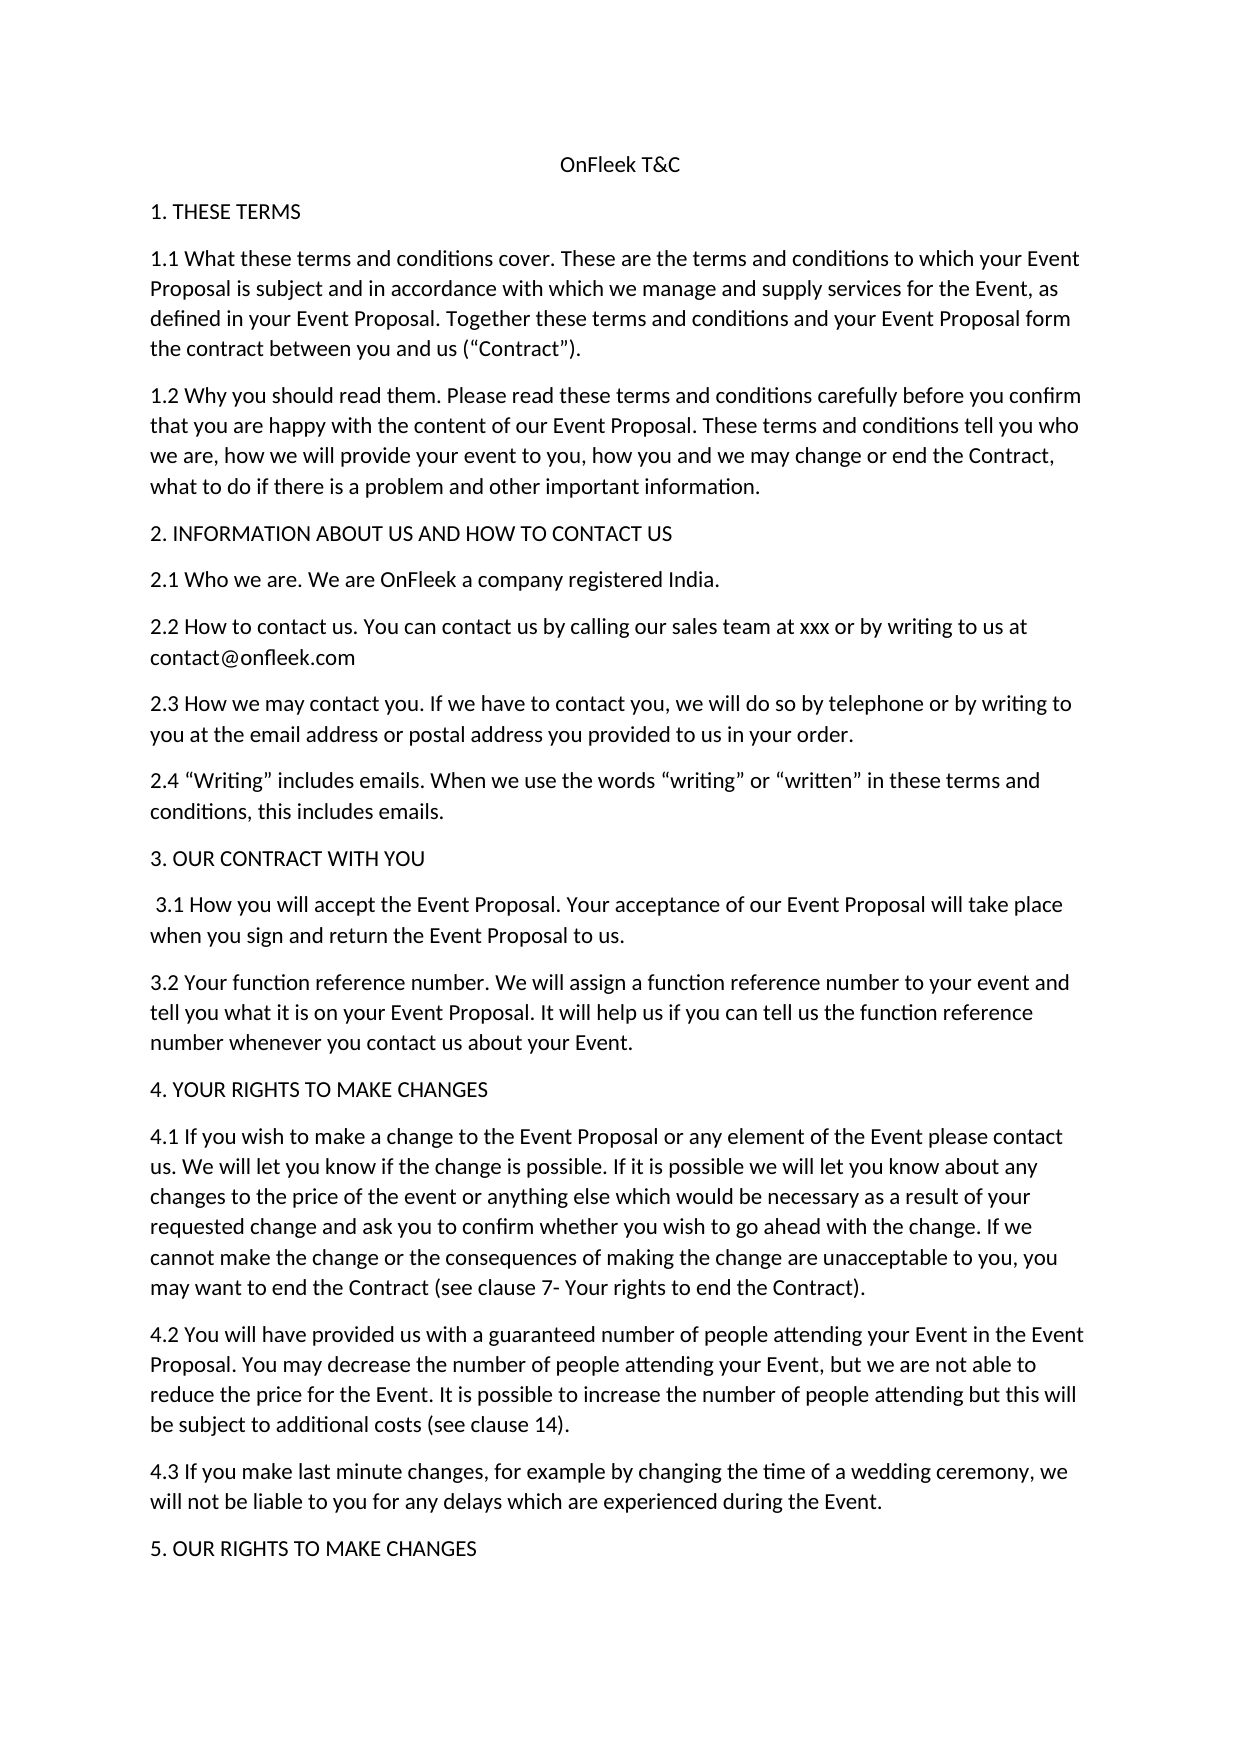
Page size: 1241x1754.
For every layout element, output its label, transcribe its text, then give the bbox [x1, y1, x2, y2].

text 2.4 “Writing” includes emails. When we use the words “writing” or “written” in these terms and conditions, this includes emails. [150, 767, 1090, 825]
text 1.1 What these terms and conditions cover. These are the terms and conditions to which your Event Proposal is subject and in accordance with which we manage and supply services for the Event, as defined in your Event Proposal. Together these terms and conditions and your Event Proposal form the contract between you and us (“Contract”). [150, 244, 1090, 362]
text 4.2 You will have provided us with a guaranteed number of people attending your Event in the Event Proposal. You may decrease the number of people attending your Event, but we are not able to reduce the price for the Event. It is possible to increase the number of people attending but this will be subject to additional costs (see clause 14). [150, 1320, 1090, 1438]
text 3.2 Your function reference number. We will assign a function reference number to your event and tell you what it is on your Event Proposal. It will help us if you can tell us the function reference number whenever you contact us about your Event. [150, 968, 1090, 1056]
text 5. OUR RIGHTS TO MAKE CHANGES [150, 1534, 1090, 1562]
text 1.2 Why you should read them. Please read these terms and conditions carefully before you confirm that you are happy with the content of our Event Proposal. These terms and conditions tell you who we are, how we will provide your event to you, how you and we may change or end the Contract, what to do if there is a problem and other important information. [150, 381, 1090, 500]
text 2. INFORMATION ABOUT US AND HOW TO CONTACT US [150, 519, 1090, 547]
text 2.3 How we may contact you. If we have to contact you, we will do so by telephone or by writing to you at the email address or postal address you provided to us in your order. [150, 689, 1090, 748]
text 1. THESE TERMS [150, 197, 1090, 225]
text 4.1 If you wish to make a change to the Event Proposal or any element of the Event please contact us. We will let you know if the change is possible. If it is possible we will let you know about any changes to the price of the event or anything else which would be necessary as a result of your requested change and ask you to confirm whether you wish to go ahead with the change. If we cannot make the change or the consequences of making the change are unacceptable to you, you may want to end the Contract (see clause 7- Your rights to end the Contract). [150, 1122, 1090, 1301]
text 4. YOUR RIGHTS TO MAKE CHANGES [150, 1075, 1090, 1103]
text 2.1 Who we are. We are OnFleek a company registered India. [150, 566, 1090, 594]
text 4.3 If you make last minute changes, for example by changing the time of a wedding ceremony, we will not be liable to you for any delays which are experienced during the Event. [150, 1457, 1090, 1516]
text OnFleek T&C [150, 150, 1090, 178]
text 2.2 How to contact us. You can contact us by calling our sales team at xxx or by writing to us at contact@onfleek.com [150, 612, 1090, 671]
text 3.1 How you will accept the Event Proposal. Your acceptance of our Event Proposal will take place when you sign and return the Event Proposal to us. [150, 891, 1090, 949]
text 3. OUR CONTRACT WITH YOU [150, 844, 1090, 872]
